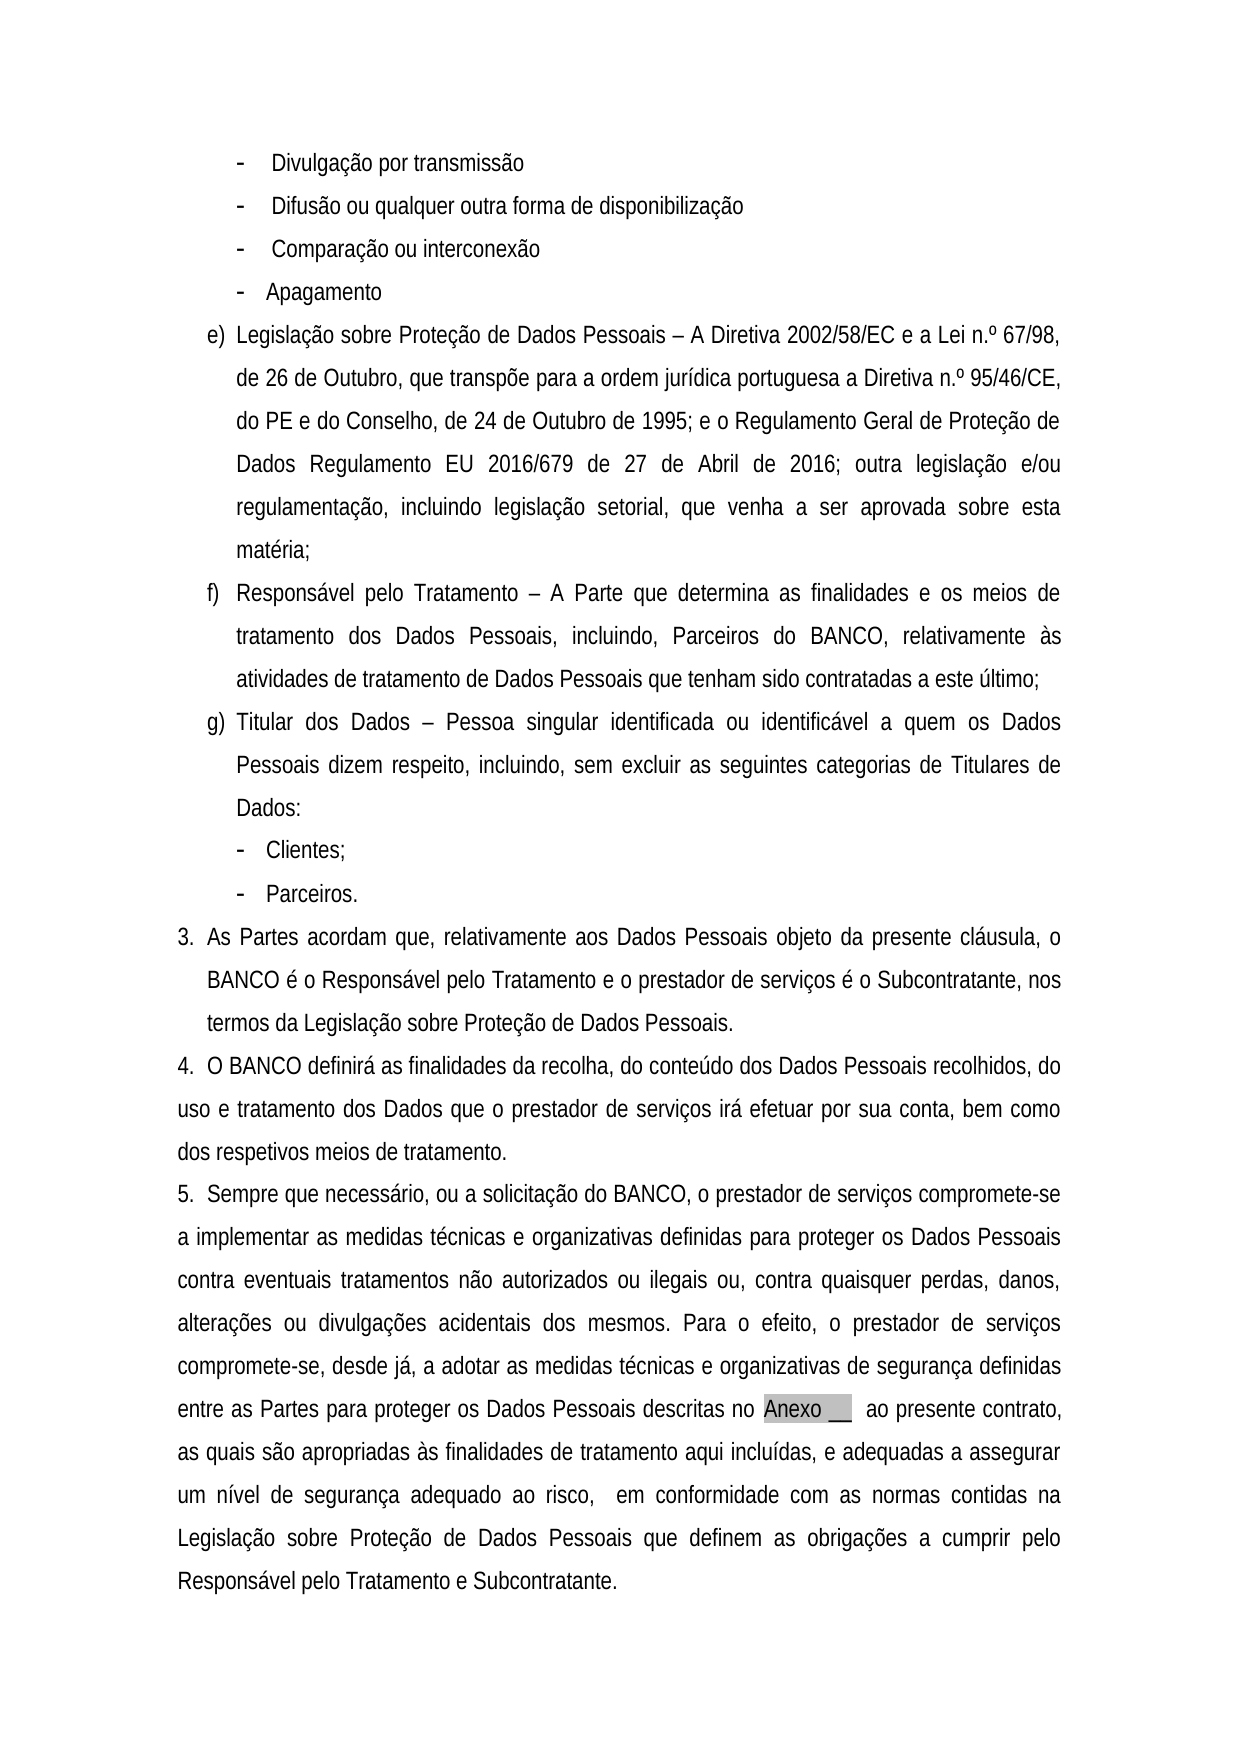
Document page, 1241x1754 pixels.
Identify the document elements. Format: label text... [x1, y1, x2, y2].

list Difusão ou qualquer outra forma de disponibilização [236, 191, 1063, 220]
list Legislação sobre Proteção de Dados Pessoais – A Diretiva 2002/58/EC e a Lei n.º 67/98, de 26 de Outubro, que transpõe para a ordem jurídica portuguesa a Diretiva n.º 95/46/CE, do PE e do Conselho, de 24 de Outubro de 1995; e o Regulamento Geral de Proteção de Dados Regulamento EU 2016/679 de 27 de Abril de 2016; outra legislação e/ou regulamentação, incluindo legislação setorial, que venha a ser aprovada sobre esta matéria; [207, 321, 1063, 564]
list Sempre que necessário, ou a solicitação do BANCO, o prestador de serviços compromete-se a implementar as medidas técnicas e organizativas definidas para proteger os Dados Pessoais contra eventuais tratamentos não autorizados ou ilegais ou, contra quaisquer perdas, danos, alterações ou divulgações acidentais dos mesmos. Para o efeito, o prestador de serviços compromete-se, desde já, a adotar as medidas técnicas e organizativas de segurança definidas entre as Partes para proteger os Dados Pessoais descritas no Anexo __ ao presente contrato, as quais são apropriadas às finalidades de tratamento aqui incluídas, e adequadas a assegurar um nível de segurança adequado ao risco, em conformidade com as normas contidas na Legislação sobre Proteção de Dados Pessoais que definem as obrigações a cumprir pelo Responsável pelo Tratamento e Subcontratante. [177, 1179, 1063, 1594]
list Divulgação por transmissão [236, 148, 1063, 176]
list Titular dos Dados – Pessoa singular identificada ou identificável a quem os Dados Pessoais dizem respeito, incluindo, sem excluir as seguintes categorias de Titulares de Dados: [207, 707, 1063, 821]
list O BANCO definirá as finalidades da recolha, do conteúdo dos Dados Pessoais recolhidos, do uso e tratamento dos Dados que o prestador de serviços irá efetuar por sua conta, bem como dos respetivos meios de tratamento. [177, 1051, 1063, 1165]
list Comparação ou interconexão [236, 234, 1063, 263]
list Apagamento [236, 277, 1063, 306]
list As Partes acordam que, relativamente aos Dados Pessoais objeto da presente cláusula, o BANCO é o Responsável pelo Tratamento e o prestador de serviços é o Subcontratante, nos termos da Legislação sobre Proteção de Dados Pessoais. [177, 922, 1063, 1036]
list Responsável pelo Tratamento – A Parte que determina as finalidades e os meios de tratamento dos Dados Pessoais, incluindo, Parceiros do BANCO, relativamente às atividades de tratamento de Dados Pessoais que tenham sido contratadas a este último; [207, 578, 1063, 692]
list Clientes; [236, 836, 1063, 864]
list Parceiros. [236, 879, 1063, 908]
